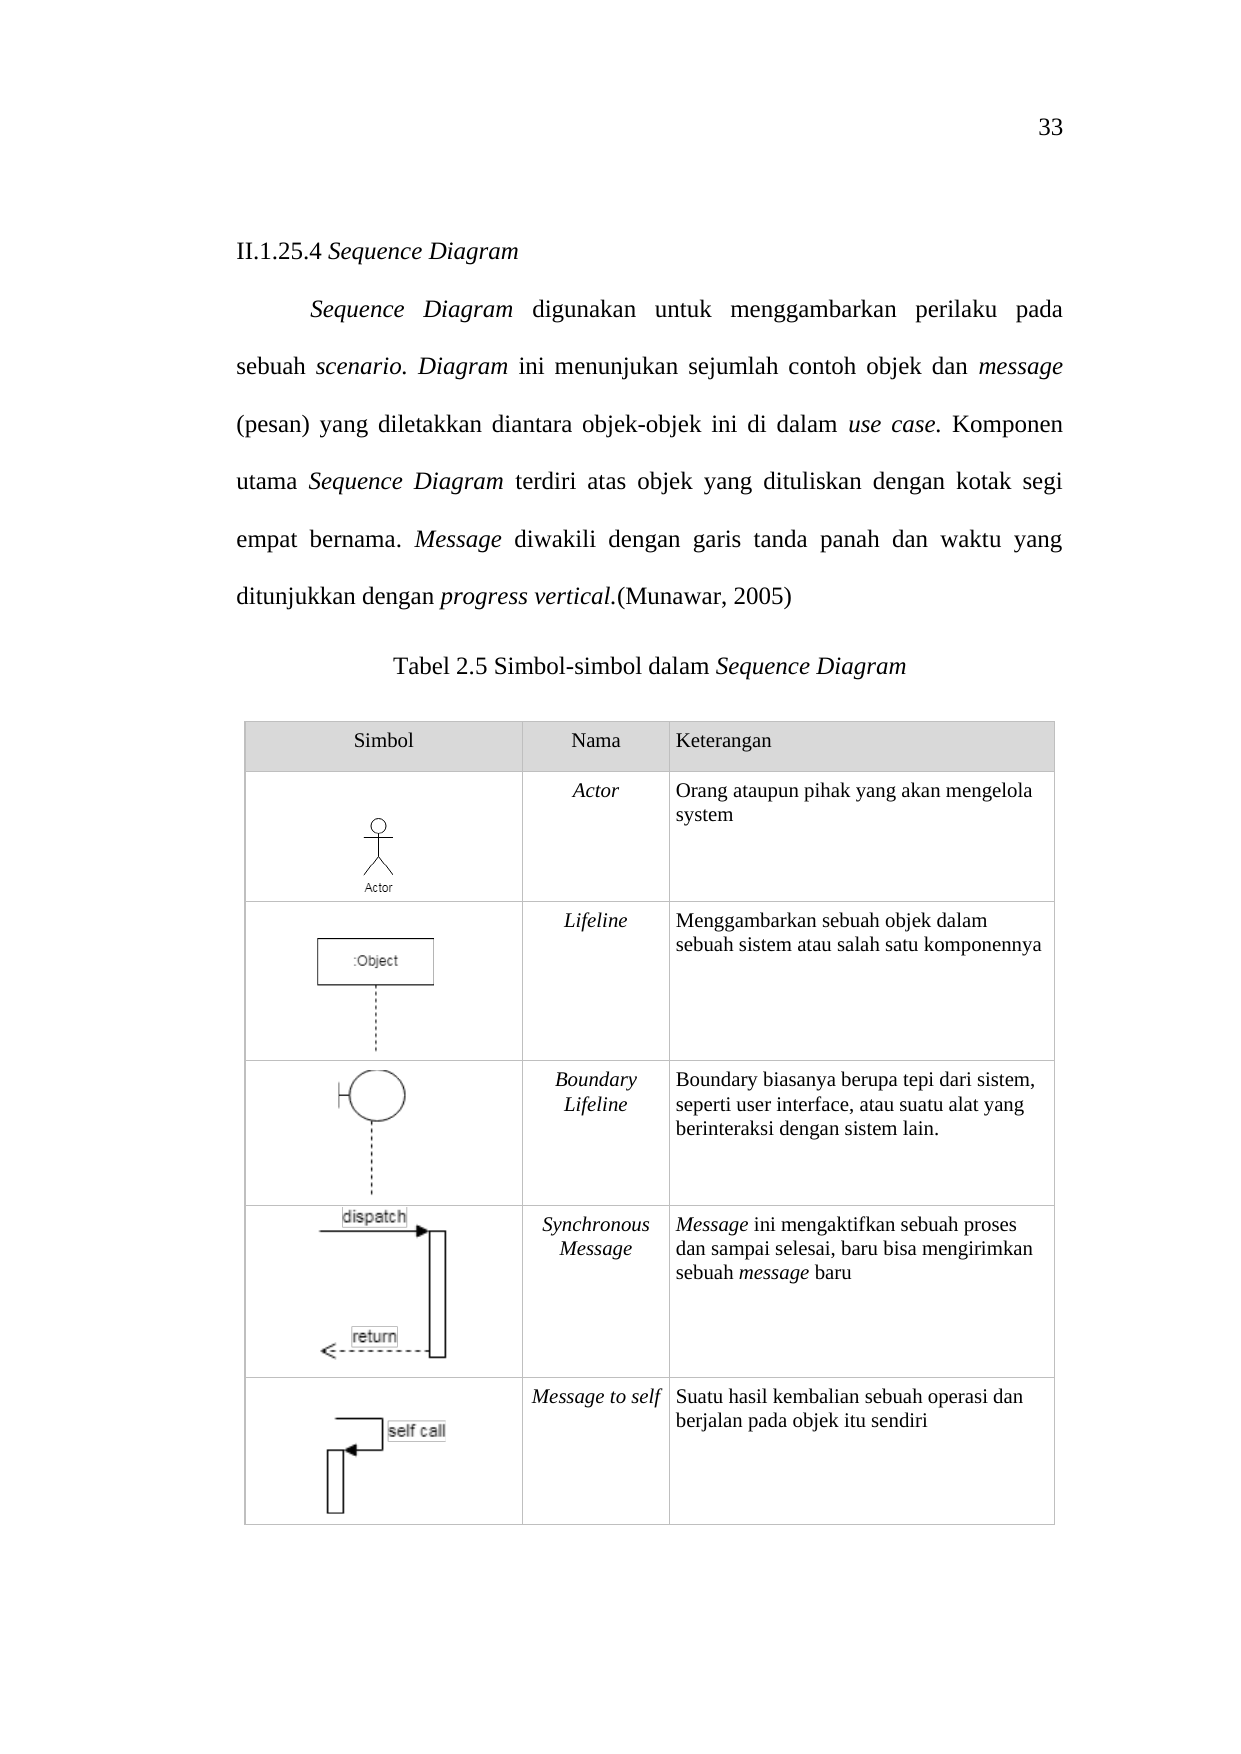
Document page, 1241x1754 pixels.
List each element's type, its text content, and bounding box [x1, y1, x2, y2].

table_cell Menggambarkan sebuah objek dalam sebuah sistem atau salah satu komponennya [670, 902, 1054, 1060]
table_cell [246, 1061, 522, 1205]
table_header Nama [523, 722, 669, 771]
picture [305, 1207, 448, 1371]
picture [363, 818, 393, 895]
table_cell Lifeline [523, 902, 669, 1060]
picture [324, 1415, 446, 1514]
table_cell [246, 772, 522, 901]
table_cell Message ini mengaktifkan sebuah proses dan sampai selesai, baru bisa mengirimkan sebuah message baru [670, 1206, 1054, 1377]
table_cell Synchronous Message [523, 1206, 669, 1377]
picture [317, 938, 434, 1055]
picture [338, 1070, 407, 1199]
subtitle Sequence Diagram [236, 236, 1063, 265]
table_header Keterangan [670, 722, 1054, 771]
text Sequence Diagram digunakan untuk menggambarkan perilaku pada sebuah scenario. Diagram ini menunjukan sejumlah contoh objek dan message (pesan) yang diletakkan diantara objek-objek ini di dalam use case. Komponen utama Sequence Diagram terdiri atas objek yang dituliskan dengan kotak segi empat bernama. Message diwakili dengan garis tanda panah dan waktu yang ditunjukkan dengan progress vertical.(Munawar, 2005) [236, 294, 1063, 610]
table_cell [246, 1378, 522, 1524]
table_cell Boundary Lifeline [523, 1061, 669, 1205]
table_cell [246, 1206, 522, 1377]
table_cell Boundary biasanya berupa tepi dari sistem, seperti user interface, atau suatu alat yang berinteraksi dengan sistem lain. [670, 1061, 1054, 1205]
table_cell Suatu hasil kembalian sebuah operasi dan berjalan pada objek itu sendiri [670, 1378, 1054, 1524]
table_header Simbol [246, 722, 522, 771]
table_cell [246, 902, 522, 1060]
table_cell Orang ataupun pihak yang akan mengelola system [670, 772, 1054, 901]
table_cell Actor [523, 772, 669, 901]
table_cell Message to self [523, 1378, 669, 1524]
